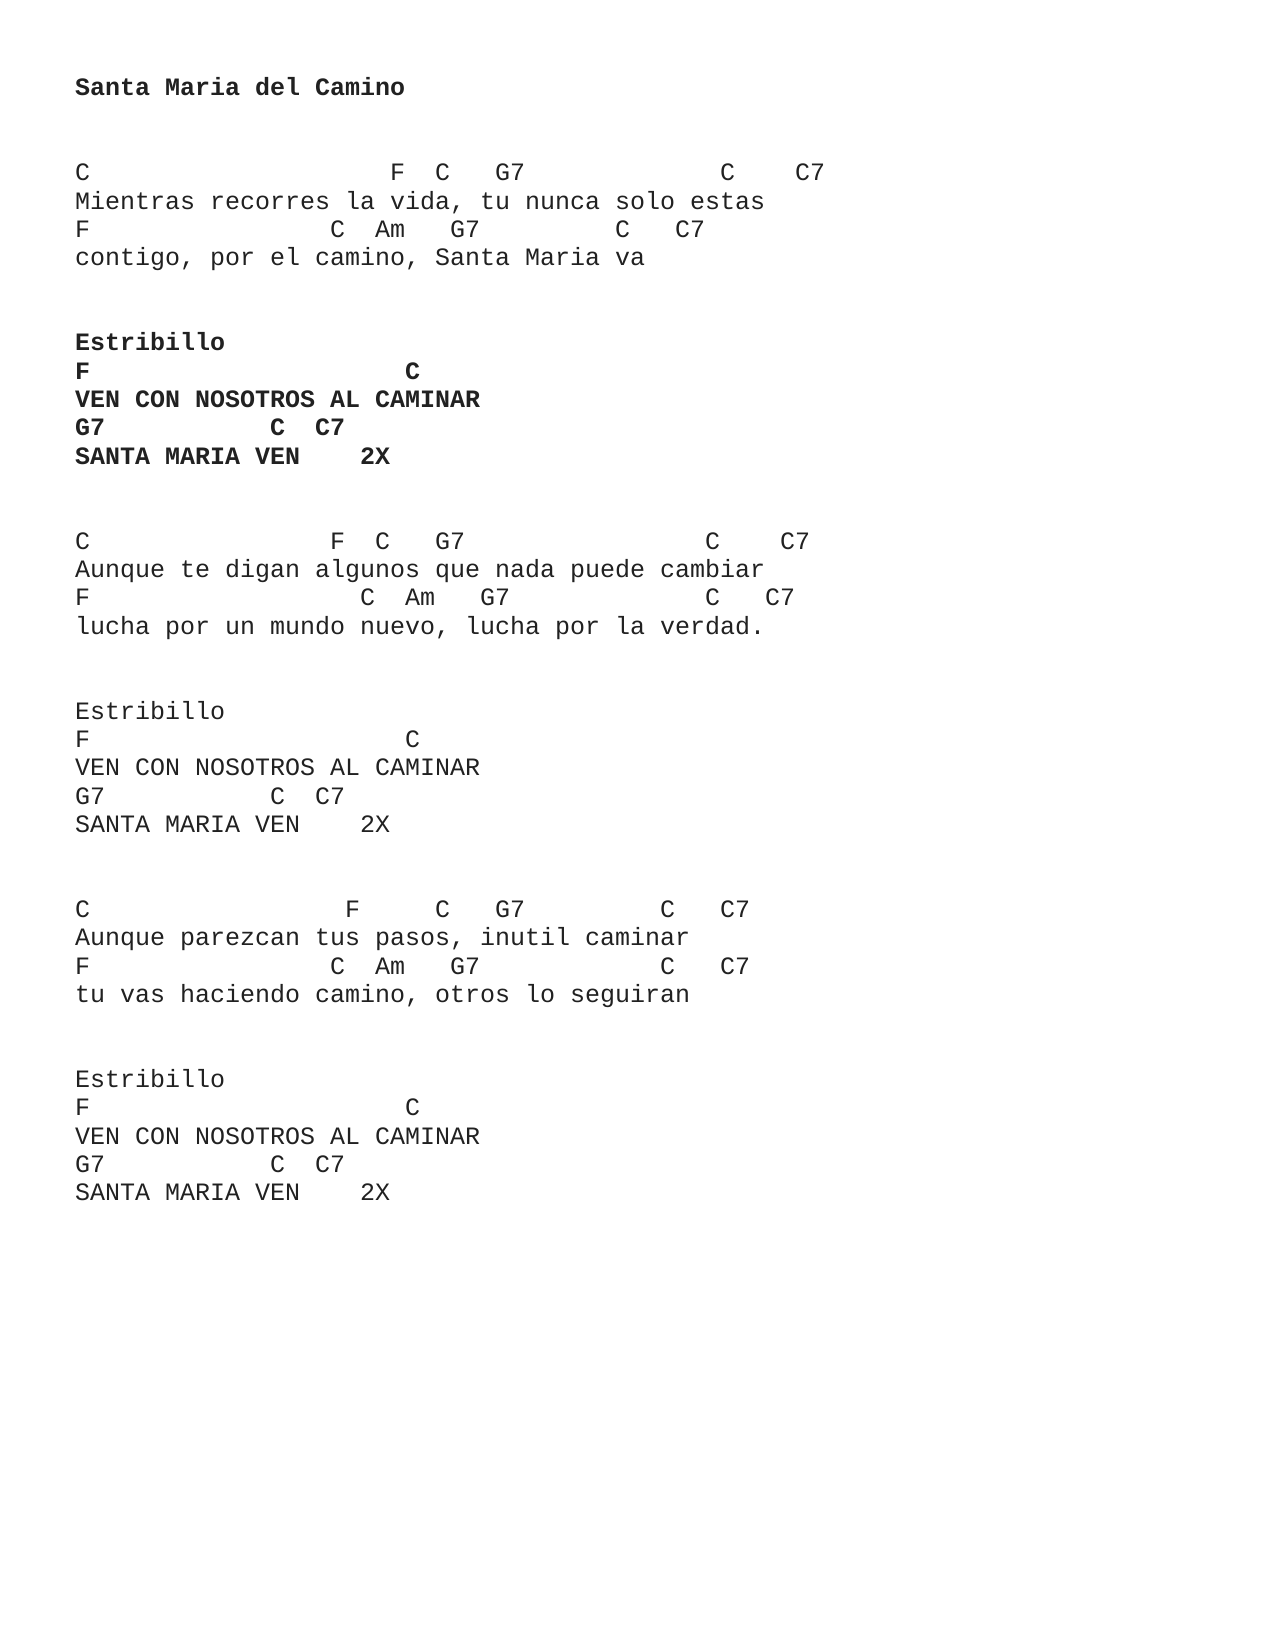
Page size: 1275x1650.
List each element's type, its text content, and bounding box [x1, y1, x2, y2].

text C F C G7 C C7 [75, 897, 1200, 925]
text Estribillo [75, 330, 1200, 358]
text SANTA MARIA VEN 2X [75, 1180, 1200, 1208]
text SANTA MARIA VEN 2X [75, 812, 1200, 840]
text Aunque parezcan tus pasos, inutil caminar [75, 925, 1200, 953]
text SANTA MARIA VEN 2X [75, 443, 1200, 472]
text F C [75, 358, 1200, 387]
text Estribillo [75, 1067, 1200, 1095]
text F C [75, 727, 1200, 755]
text VEN CON NOSOTROS AL CAMINAR [75, 387, 1200, 415]
text C F C G7 C C7 [75, 160, 1200, 188]
text Mientras recorres la vida, tu nunca solo estas [75, 188, 1200, 217]
text G7 C C7 [75, 1152, 1200, 1180]
text F C [75, 1095, 1200, 1123]
text Santa Maria del Camino [75, 75, 1200, 103]
text VEN CON NOSOTROS AL CAMINAR [75, 1123, 1200, 1152]
text F C Am G7 C C7 [75, 585, 1200, 613]
text lucha por un mundo nuevo, lucha por la verdad. [75, 613, 1200, 642]
text C F C G7 C C7 [75, 528, 1200, 557]
text tu vas haciendo camino, otros lo seguiran [75, 982, 1200, 1010]
text VEN CON NOSOTROS AL CAMINAR [75, 755, 1200, 783]
text Aunque te digan algunos que nada puede cambiar [75, 557, 1200, 585]
text contigo, por el camino, Santa Maria va [75, 245, 1200, 273]
text F C Am G7 C C7 [75, 217, 1200, 245]
text G7 C C7 [75, 415, 1200, 443]
text F C Am G7 C C7 [75, 953, 1200, 982]
text G7 C C7 [75, 783, 1200, 812]
text Estribillo [75, 698, 1200, 727]
